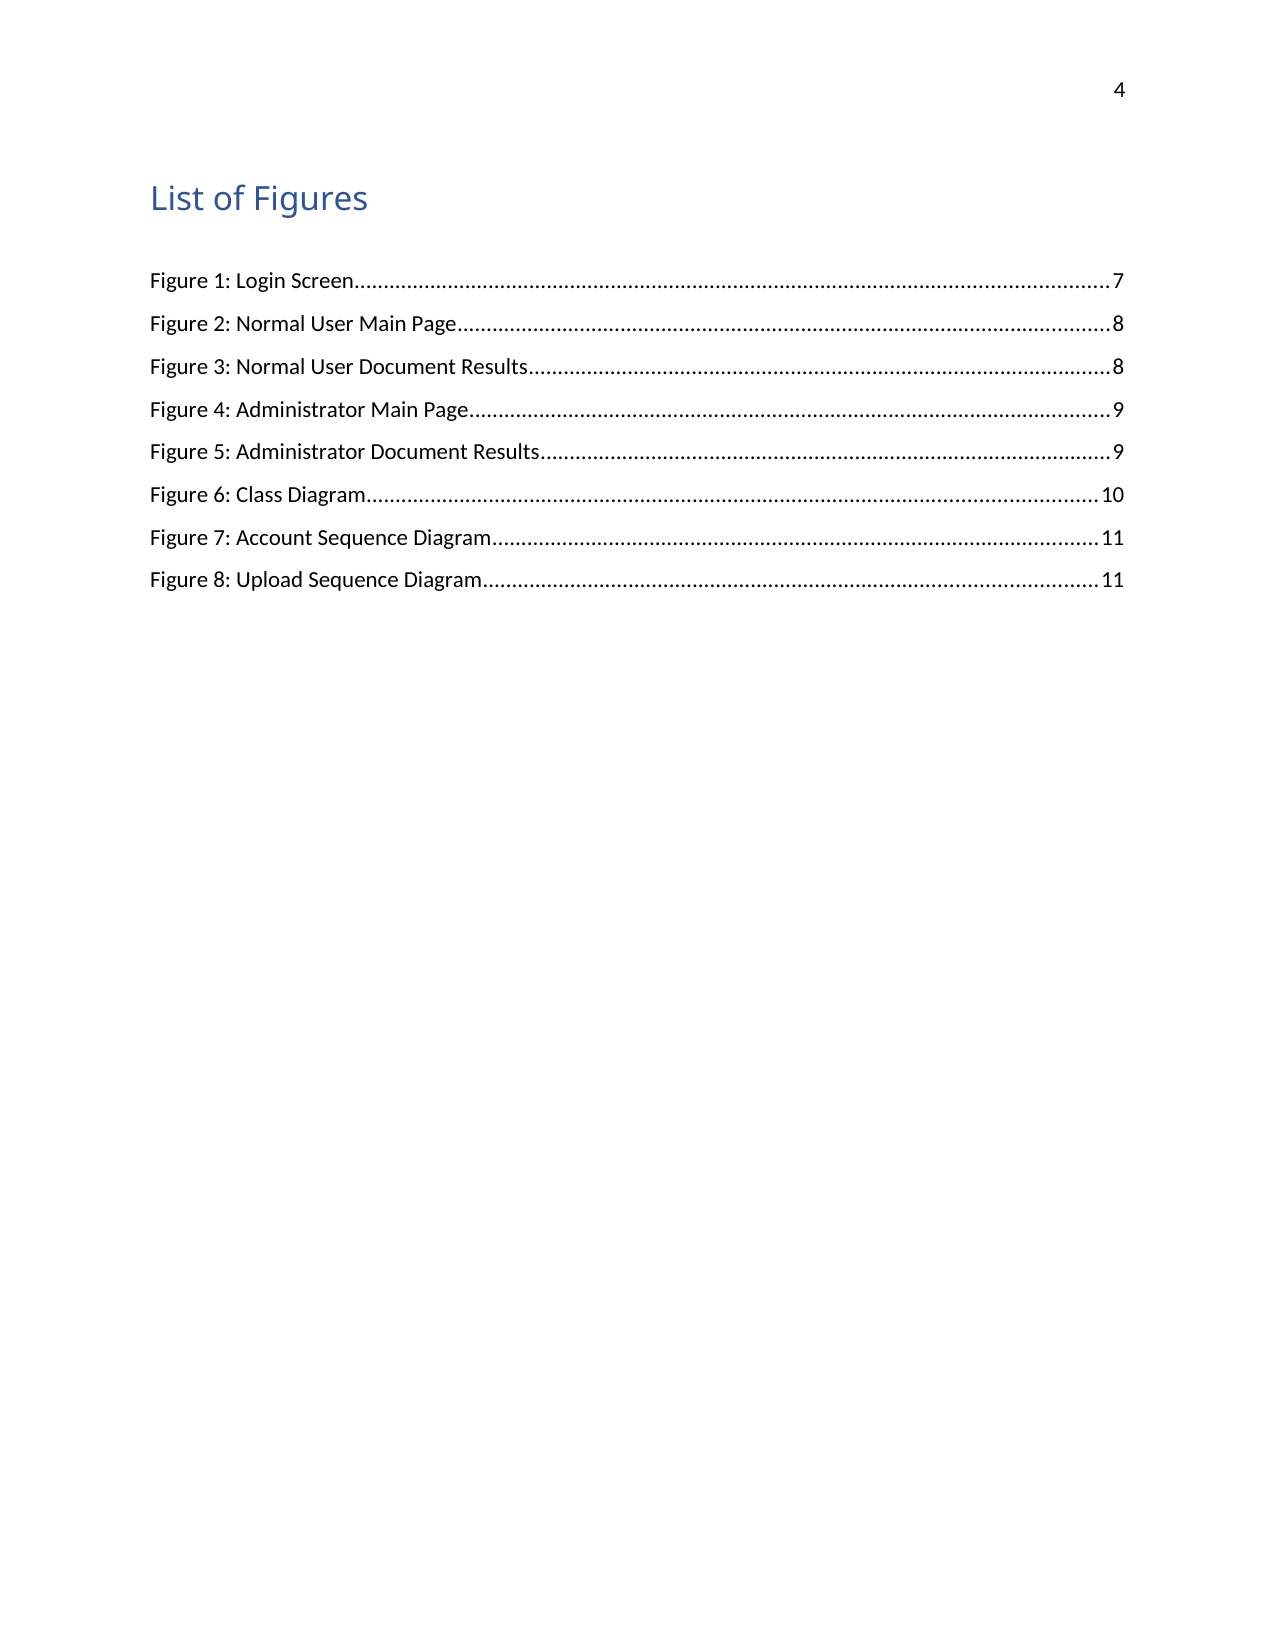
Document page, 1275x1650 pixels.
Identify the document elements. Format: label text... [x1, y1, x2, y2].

text Figure 1: Login Screen 7 [150, 267, 1125, 295]
subtitle List of Figures [150, 175, 1125, 220]
text Figure 5: Administrator Document Results 9 [150, 437, 1125, 466]
text Figure 4: Administrator Main Page 9 [150, 395, 1125, 423]
text Figure 2: Normal User Main Page 8 [150, 309, 1125, 337]
text Figure 6: Class Diagram 10 [150, 480, 1125, 508]
text Figure 7: Account Sequence Diagram 11 [150, 523, 1125, 551]
text Figure 3: Normal User Document Results 8 [150, 352, 1125, 380]
text Figure 8: Upload Sequence Diagram 11 [150, 566, 1125, 594]
